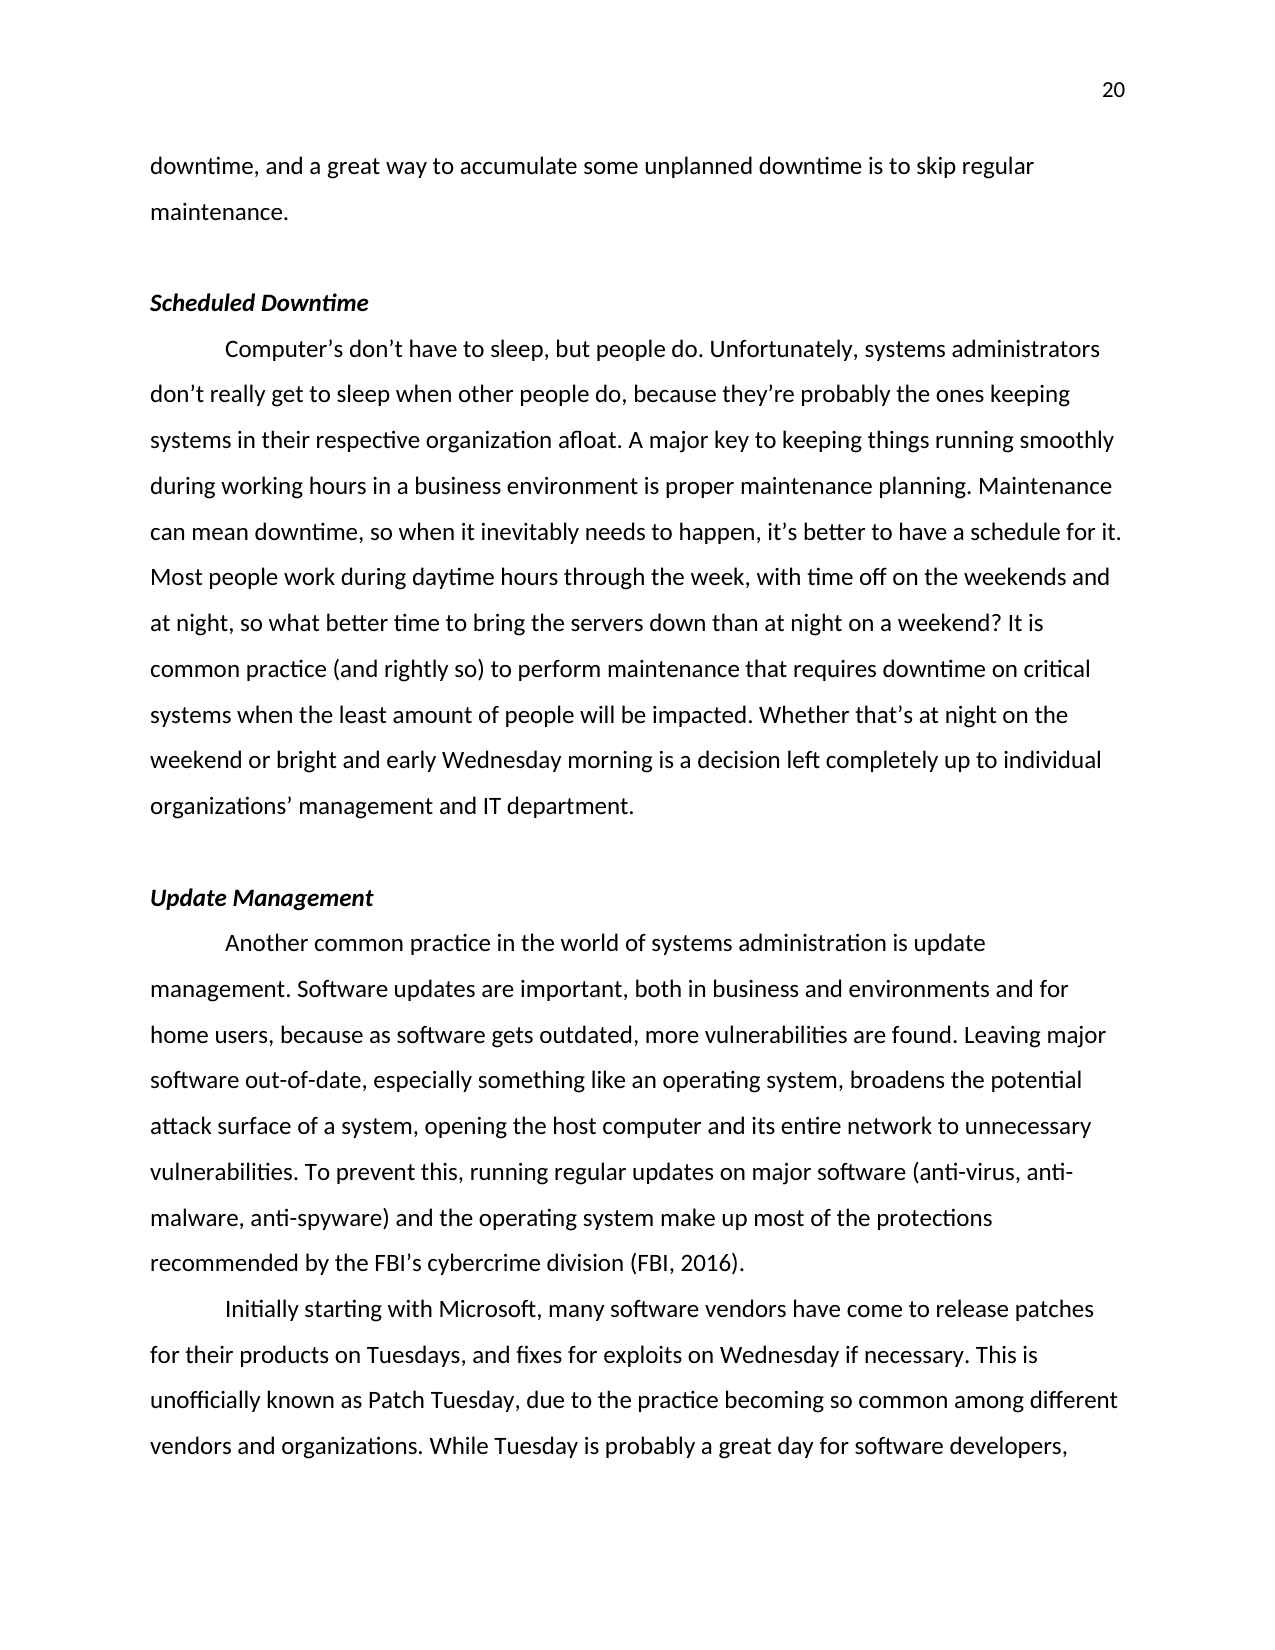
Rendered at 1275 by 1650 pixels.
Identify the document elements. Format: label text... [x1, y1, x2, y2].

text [150, 1293, 1125, 1461]
text Computer’s don’t have to sleep, but people do. Unfortunately, systems administrators don’t really get to sleep when other people do, because they’re probably the ones keeping systems in their respective organization afloat. A major key to keeping things running smoothly during working hours in a business environment is proper maintenance planning. Maintenance can mean downtime, so when it inevitably needs to happen, it’s better to have a schedule for it. Most people work during daytime hours through the week, with time off on the weekends and at night, so what better time to bring the servers down than at night on a weekend? It is common practice (and rightly so) to perform maintenance that requires downtime on critical systems when the least amount of people will be impacted. Whether that’s at night on the weekend or bright and early Wednesday morning is a decision left completely up to individual organizations’ management and IT department. [150, 333, 1125, 821]
text Another common practice in the world of systems administration is update management. Software updates are important, both in business and environments and for home users, because as software gets outdated, more vulnerabilities are found. Leaving major software out-of-date, especially something like an operating system, broadens the potential attack surface of a system, opening the host computer and its entire network to unnecessary vulnerabilities. To prevent this, running regular updates on major software (anti-virus, anti-malware, anti-spyware) and the operating system make up most of the protections recommended by the FBI’s cybercrime division (FBI, 2016). [150, 927, 1125, 1278]
subtitle Update Management [150, 882, 1125, 912]
subtitle Scheduled Downtime [150, 287, 1125, 318]
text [150, 150, 1125, 226]
